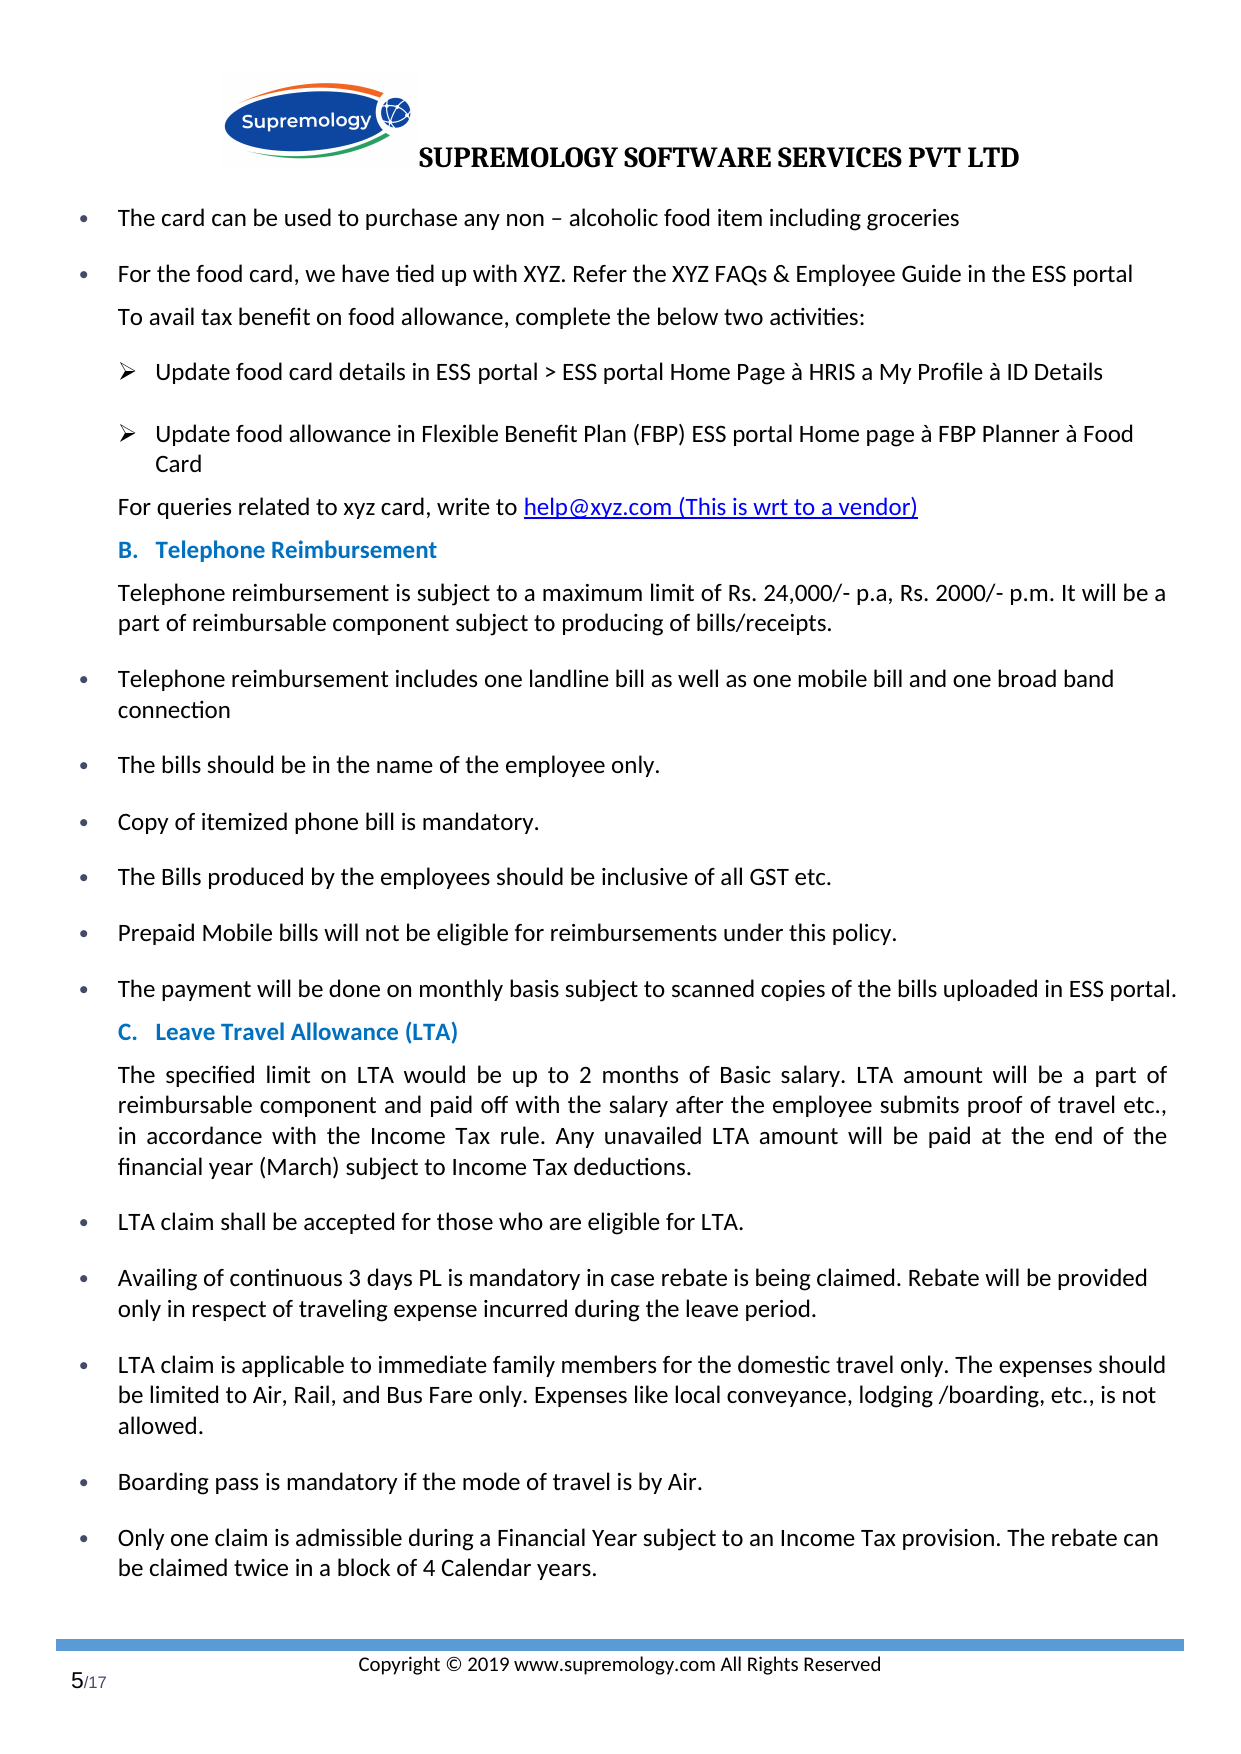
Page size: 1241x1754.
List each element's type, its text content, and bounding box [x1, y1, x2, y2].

list Copy of itemized phone bill is mandatory. [80, 806, 1184, 836]
list Telephone reimbursement is subject to a maximum limit of Rs. 24,000/- p.a, Rs. 2000/- p.m. It will be a part of reimbursable component subject to producing of bills/receipts. [118, 577, 1169, 638]
list LTA claim shall be accepted for those who are eligible for LTA. [80, 1207, 1184, 1237]
list Telephone Reimbursement [118, 534, 1169, 564]
list Availing of continuous 3 days PL is mandatory in case rebate is being claimed. Rebate will be provided only in respect of traveling expense incurred during the leave period. [80, 1262, 1184, 1323]
list Telephone reimbursement includes one landline bill as well as one mobile bill and one broad band connection [80, 663, 1184, 724]
list LTA claim is applicable to immediate family members for the domestic travel only. The expenses should be limited to Air, Rail, and Bus Fare only. Expenses like local conveyance, lodging /boarding, etc., is not allowed. [80, 1349, 1184, 1441]
list The payment will be done on monthly basis subject to scanned copies of the bills uploaded in ESS portal. [80, 973, 1184, 1004]
list The Bills produced by the employees should be inclusive of all GST etc. [80, 862, 1184, 892]
list Update food card details in ESS portal > ESS portal Home Page à HRIS a My Profile à ID Details [118, 356, 1184, 386]
list Leave Travel Allowance (LTA) [118, 1016, 1169, 1047]
list The bills should be in the name of the employee only. [80, 750, 1184, 780]
list To avail tax benefit on food allowance, complete the below two activities: [118, 301, 1169, 331]
list For the food card, we have tied up with XYZ. Refer the XYZ FAQs & Employee Guide in the ESS portal [80, 258, 1184, 288]
list Only one claim is admissible during a Financial Year subject to an Income Tax provision. The rebate can be claimed twice in a block of 4 Calendar years. [80, 1522, 1184, 1583]
list The card can be used to purchase any non – alcoholic food item including groceries [80, 202, 1184, 233]
list The specified limit on LTA would be up to 2 months of Basic salary. LTA amount will be a part of reimbursable component and paid off with the salary after the employee submits proof of travel etc., in accordance with the Income Tax rule. Any unavailed LTA amount will be paid at the end of the financial year (March) subject to Income Tax deductions. [118, 1059, 1169, 1181]
list Prepaid Mobile bills will not be eligible for reimbursements under this policy. [80, 917, 1184, 948]
list Update food allowance in Flexible Benefit Plan (FBP) ESS portal Home page à FBP Planner à Food Card [118, 418, 1184, 479]
picture [220, 70, 420, 168]
list For queries related to xyz card, write to help@xyz.com (This is wrt to a vendor) [118, 491, 1169, 522]
list Boarding pass is mandatory if the mode of travel is by Air. [80, 1466, 1184, 1496]
